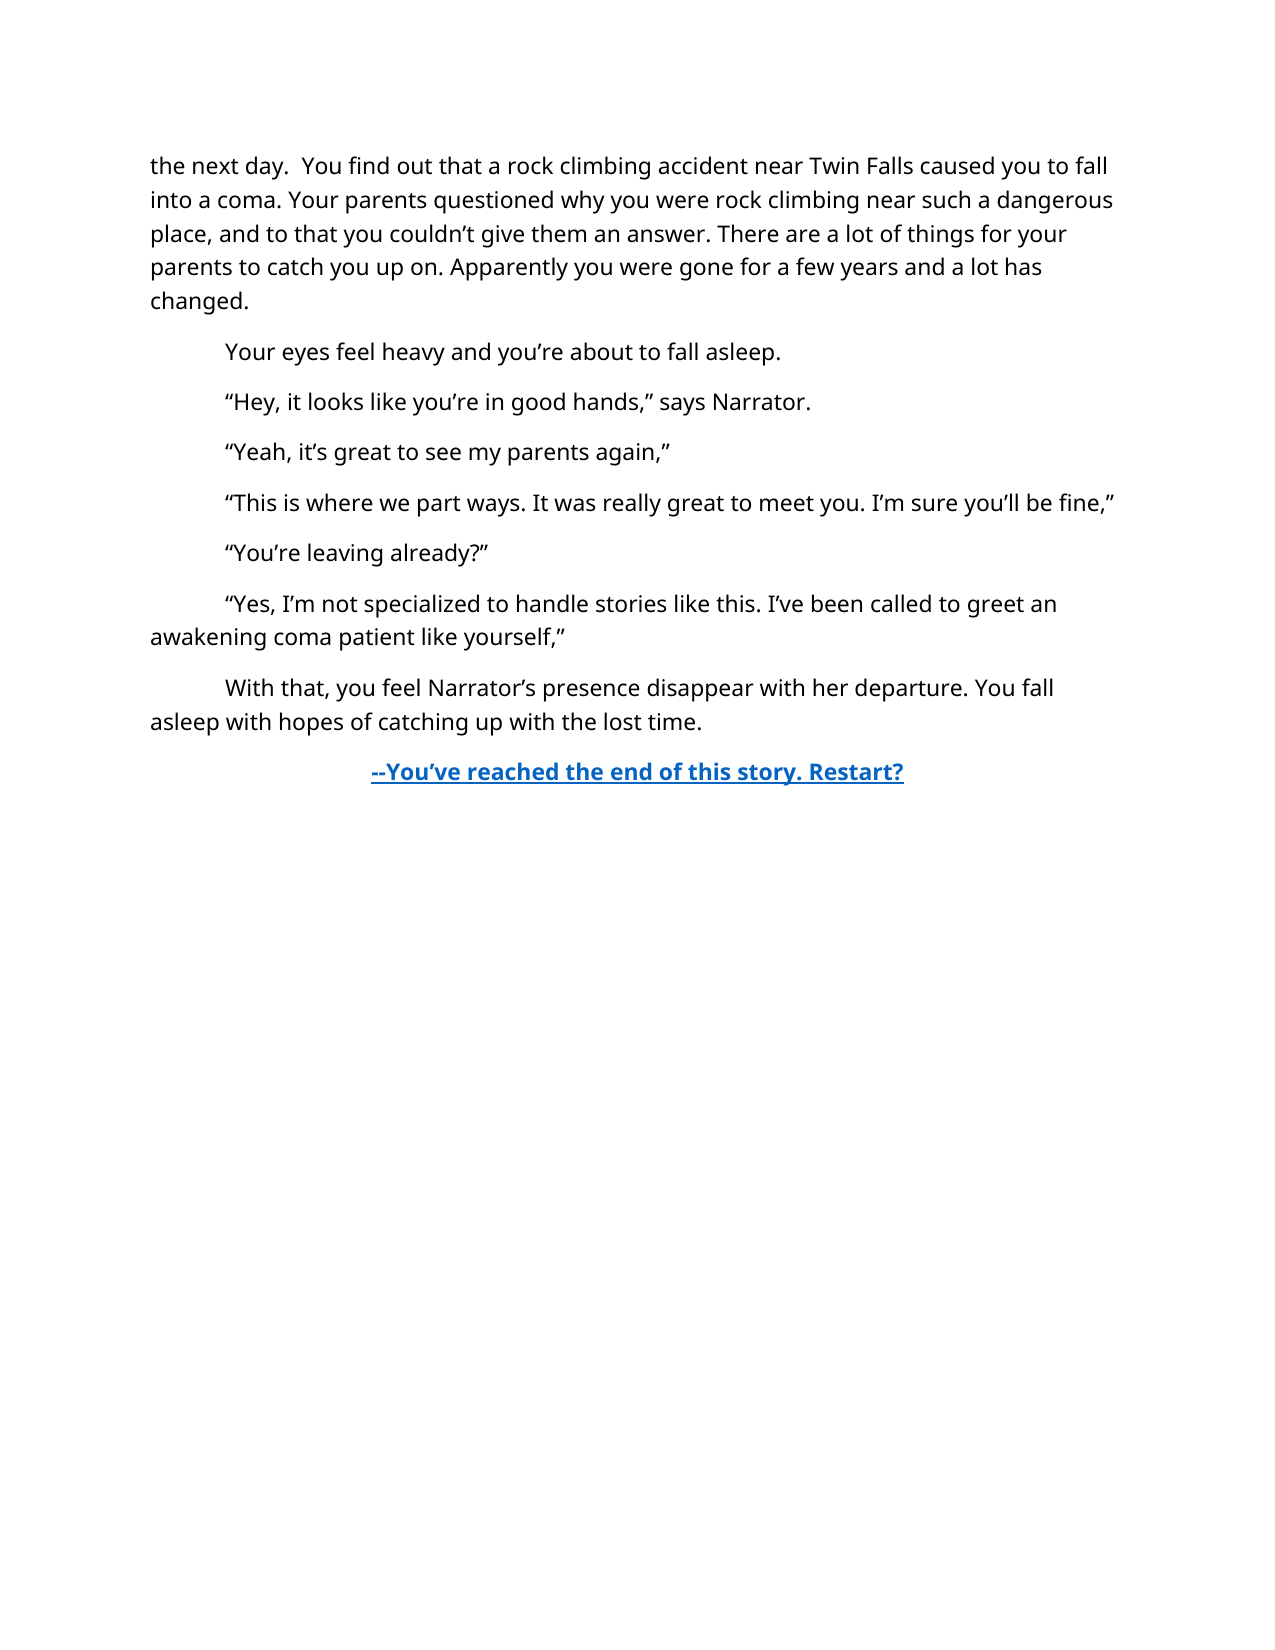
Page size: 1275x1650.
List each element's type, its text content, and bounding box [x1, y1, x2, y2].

text With that, you feel Narrator’s presence disappear with her departure. You fall asleep with hopes of catching up with the lost time. [150, 672, 1125, 737]
text “Yeah, it’s great to see my parents again,” [150, 436, 1125, 467]
text --You’ve reached the end of this story. Restart? [150, 756, 1125, 787]
text “Yes, I’m not specialized to handle stories like this. I’ve been called to greet an awakening coma patient like yourself,” [150, 587, 1125, 652]
text “This is where we part ways. It was really great to meet you. I’m sure you’ll be fine,” [150, 487, 1125, 518]
text Your eyes feel heavy and you’re about to fall asleep. [150, 335, 1125, 367]
text “Hey, it looks like you’re in good hands,” says Narrator. [150, 386, 1125, 417]
text “You’re leaving already?” [150, 537, 1125, 568]
